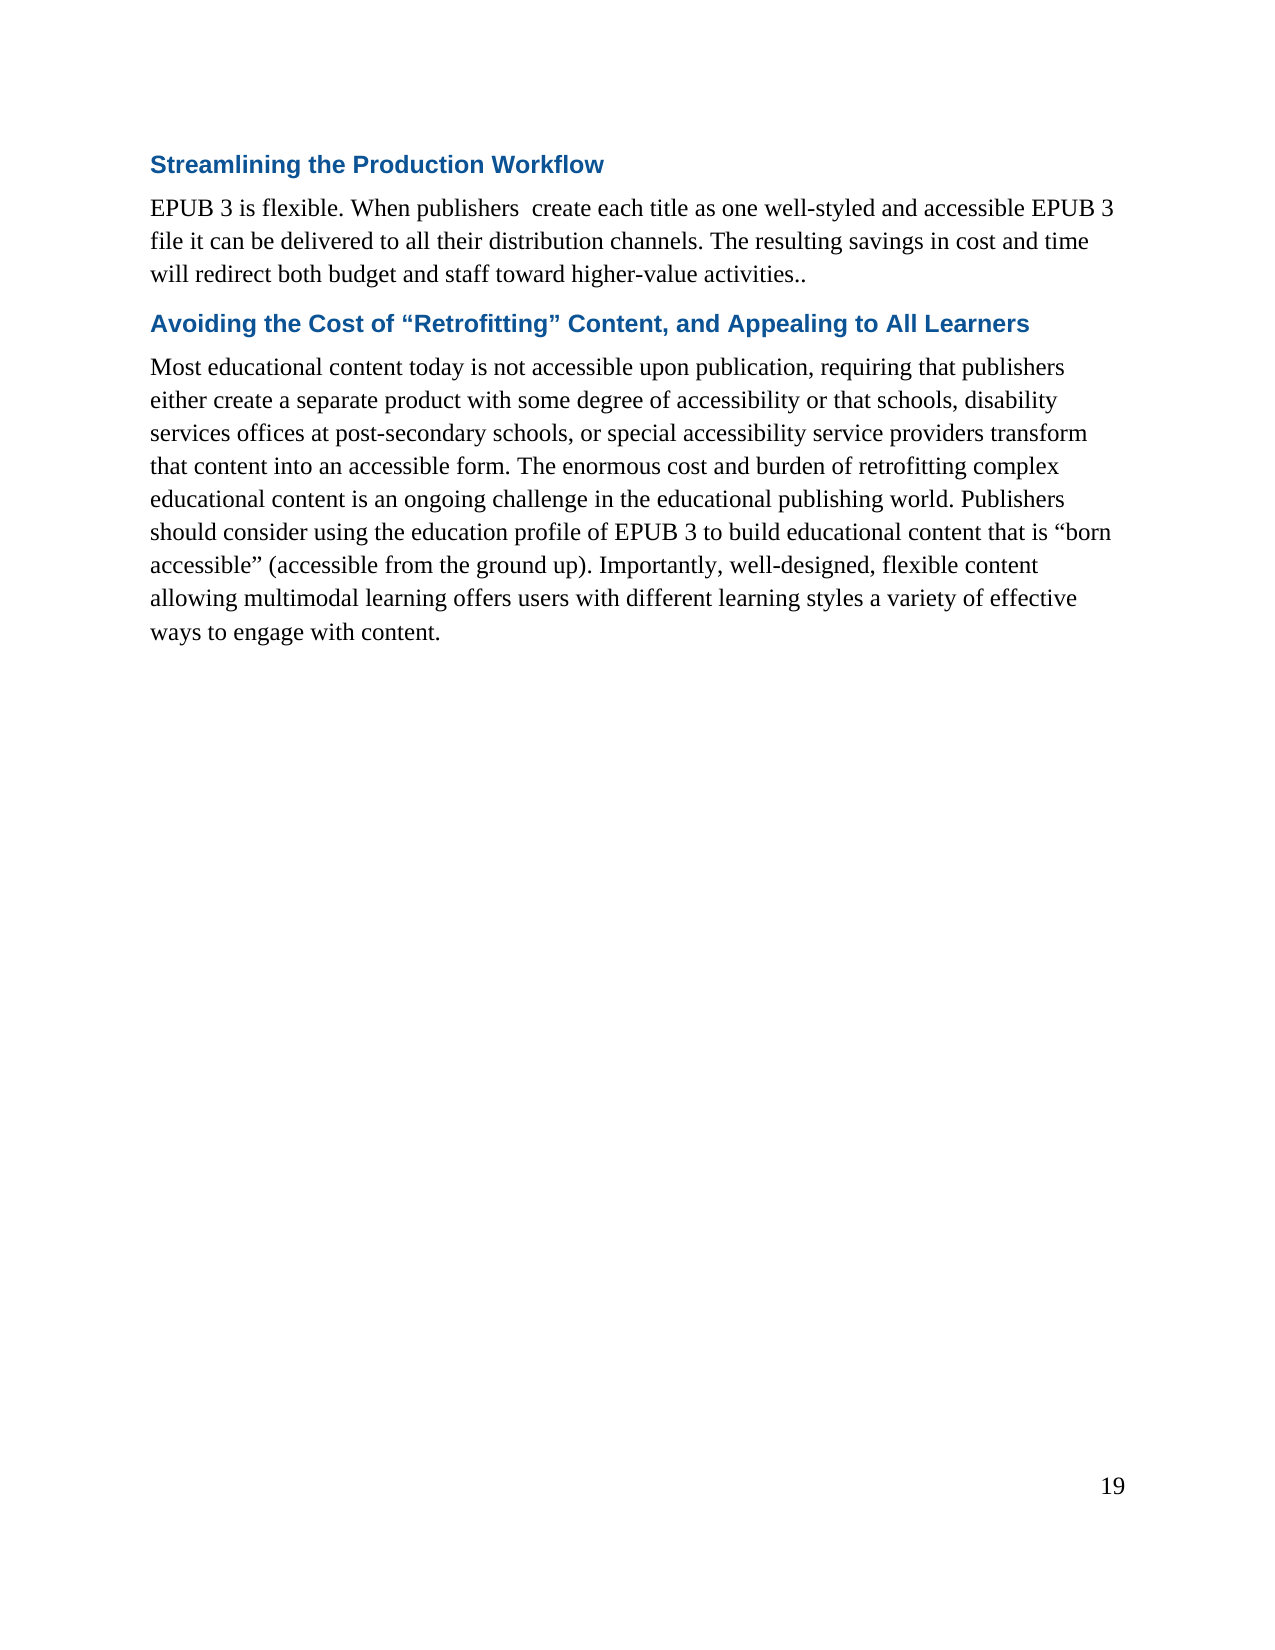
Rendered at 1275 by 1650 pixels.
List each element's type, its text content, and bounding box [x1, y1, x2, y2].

subtitle Avoiding the Cost of “Retrofitting” Content, and Appealing to All Learners [150, 309, 1125, 338]
text Most educational content today is not accessible upon publication, requiring that publishers either create a separate product with some degree of accessibility or that schools, disability services offices at post-secondary schools, or special accessibility service providers transform that content into an accessible form. The enormous cost and burden of retrofitting complex educational content is an ongoing challenge in the educational publishing world. Publishers should consider using the education profile of EPUB 3 to build educational content that is “born accessible” (accessible from the ground up). Importantly, well-designed, flexible content allowing multimodal learning offers users with different learning styles a variety of effective ways to engage with content. [150, 352, 1125, 645]
subtitle Streamlining the Production Workflow [150, 150, 1125, 179]
text EPUB 3 is flexible. When publishers create each title as one well-styled and accessible EPUB 3 file it can be delivered to all their distribution channels. The resulting savings in cost and time will redirect both budget and staff toward higher-value activities.. [150, 193, 1125, 288]
